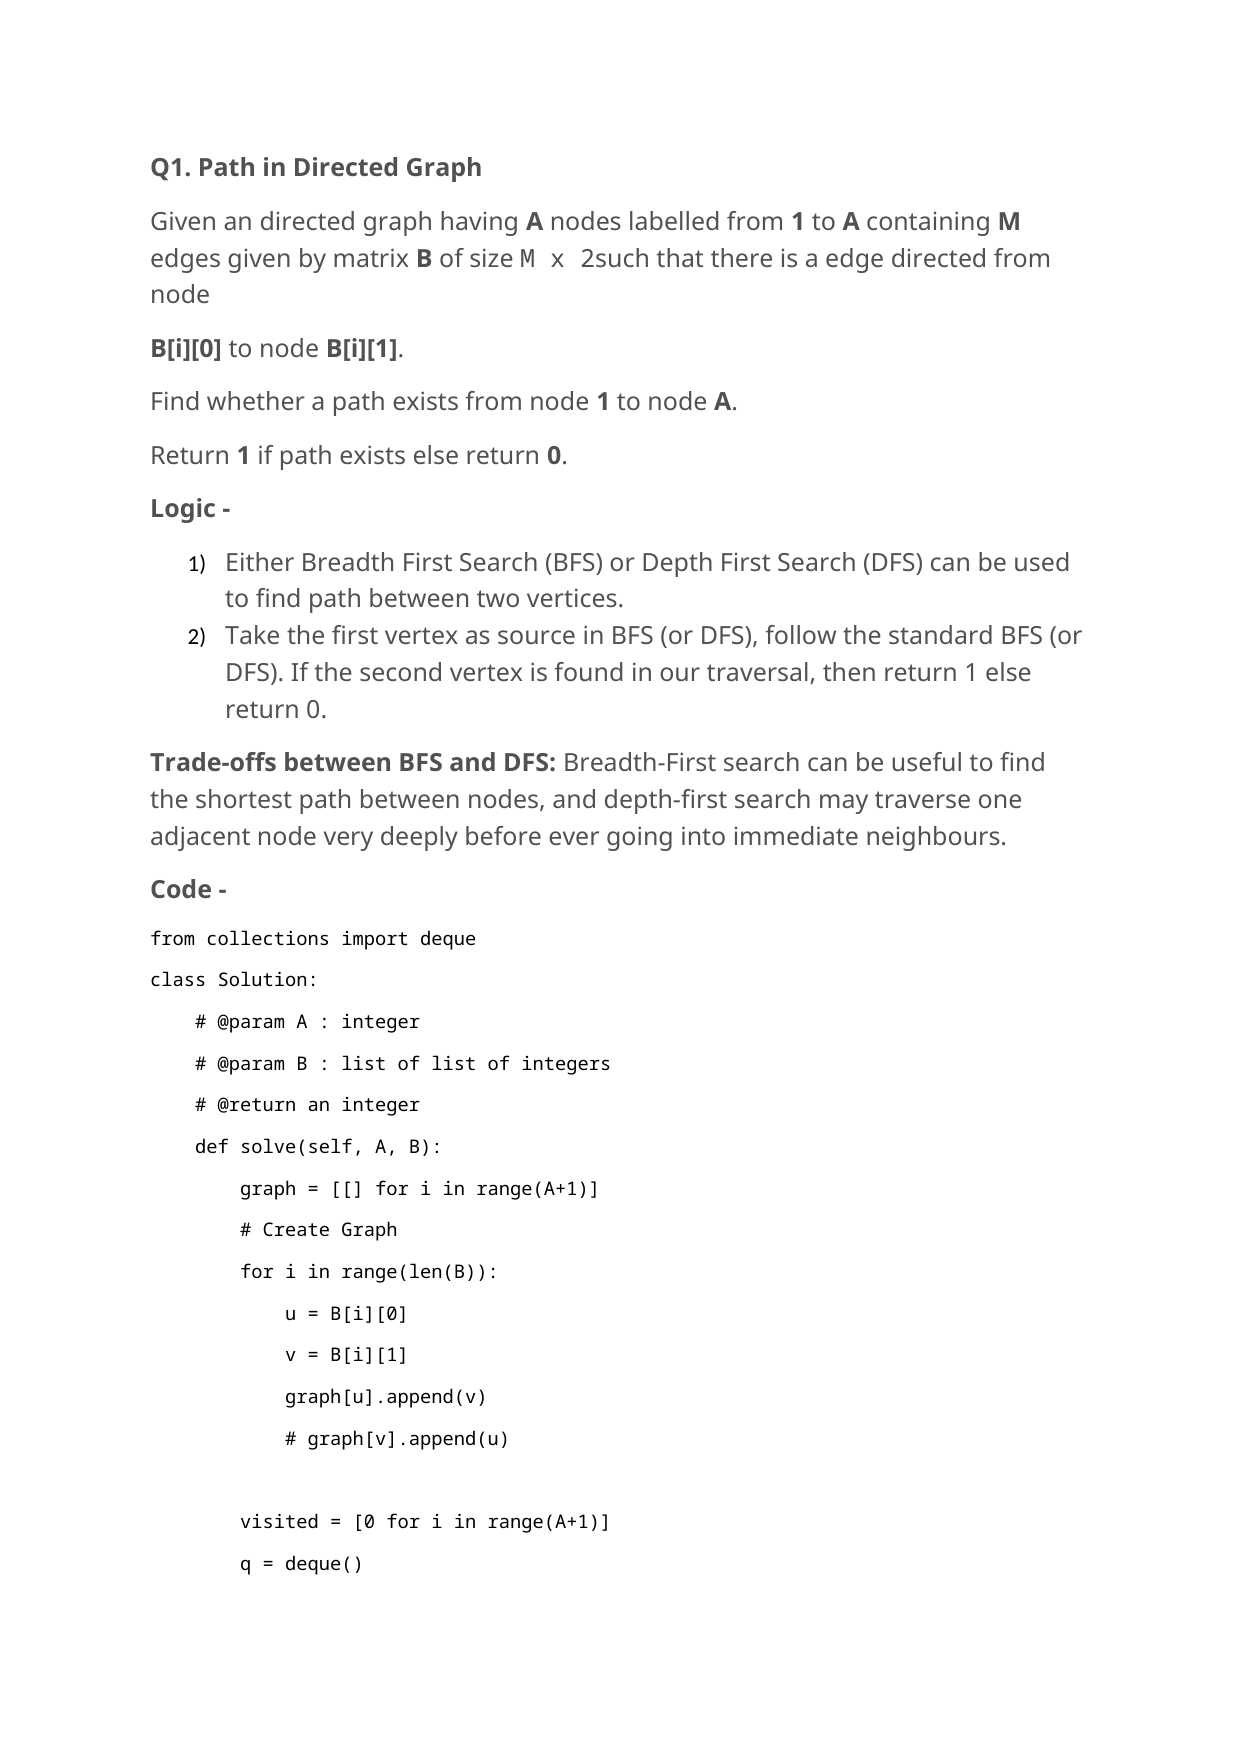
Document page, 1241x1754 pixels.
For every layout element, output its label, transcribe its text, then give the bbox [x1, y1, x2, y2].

list Take the first vertex as source in BFS (or DFS), follow the standard BFS (or DFS). If the second vertex is found in our traversal, then return 1 else return 0. [187, 618, 1090, 725]
text # Create Graph [150, 1217, 1090, 1242]
text visited = [0 for i in range(A+1)] [150, 1508, 1090, 1533]
text # @return an integer [150, 1092, 1090, 1117]
text Code - [150, 872, 1090, 906]
text q = deque() [150, 1550, 1090, 1575]
text graph = [[] for i in range(A+1)] [150, 1175, 1090, 1200]
text # @param A : integer [150, 1008, 1090, 1033]
text Find whether a path exists from node 1 to node A. [150, 384, 1090, 418]
list Either Breadth First Search (BFS) or Depth First Search (DFS) can be used to find path between two vertices. [187, 544, 1090, 615]
text Trade-offs between BFS and DFS: Breadth-First search can be useful to find the shortest path between nodes, and depth-first search may traverse one adjacent node very deeply before ever going into immediate neighbours. [150, 745, 1090, 852]
text from collections import deque [150, 925, 1090, 950]
text Return 1 if path exists else return 0. [150, 437, 1090, 471]
text Given an directed graph having A nodes labelled from 1 to A containing M edges given by matrix B of size M x 2such that there is a edge directed from node [150, 203, 1090, 311]
text Logic - [150, 491, 1090, 525]
text graph[u].append(v) [150, 1383, 1090, 1408]
text Q1. Path in Directed Graph [150, 150, 1090, 184]
text v = B[i][1] [150, 1342, 1090, 1367]
text B[i][0] to node B[i][1]. [150, 330, 1090, 364]
text class Solution: [150, 967, 1090, 992]
text u = B[i][0] [150, 1300, 1090, 1325]
text # @param B : list of list of integers [150, 1050, 1090, 1075]
text def solve(self, A, B): [150, 1133, 1090, 1158]
text # graph[v].append(u) [150, 1425, 1090, 1450]
text for i in range(len(B)): [150, 1258, 1090, 1283]
